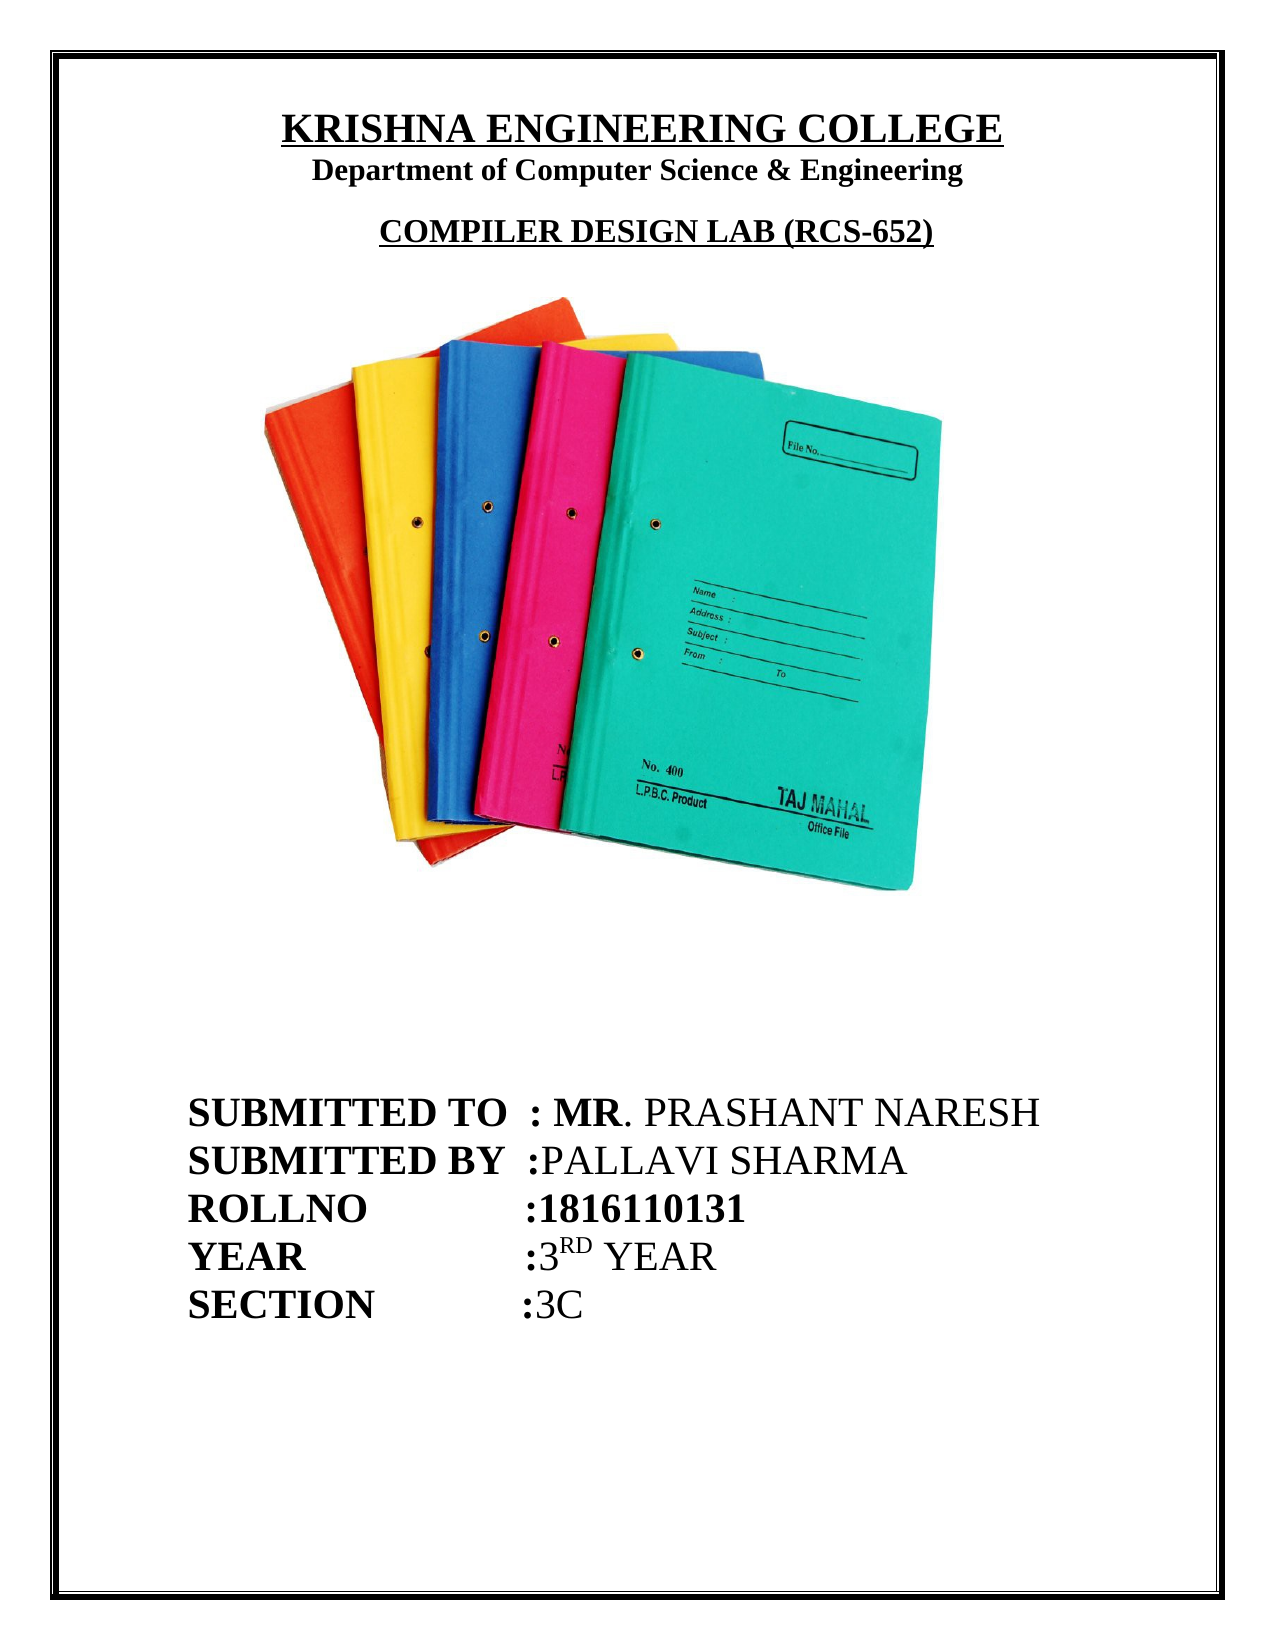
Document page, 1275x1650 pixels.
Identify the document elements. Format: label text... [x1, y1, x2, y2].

picture [260, 297, 954, 896]
text SUBMITTED TO : MR. PRASHANT NARESH [187, 1087, 1087, 1135]
text KRISHNA ENGINEERING COLLEGE [187, 104, 1087, 152]
text ROLLNO :1816110131 [187, 1183, 1087, 1231]
text Department of Computer Science & Engineering [187, 152, 1087, 188]
text SECTION :3C [187, 1279, 1087, 1327]
text COMPILER DESIGN LAB (RCS-652) [225, 212, 1087, 250]
text YEAR :3RD YEAR [187, 1231, 1087, 1279]
text SUBMITTED BY :PALLAVI SHARMA [187, 1135, 1087, 1183]
